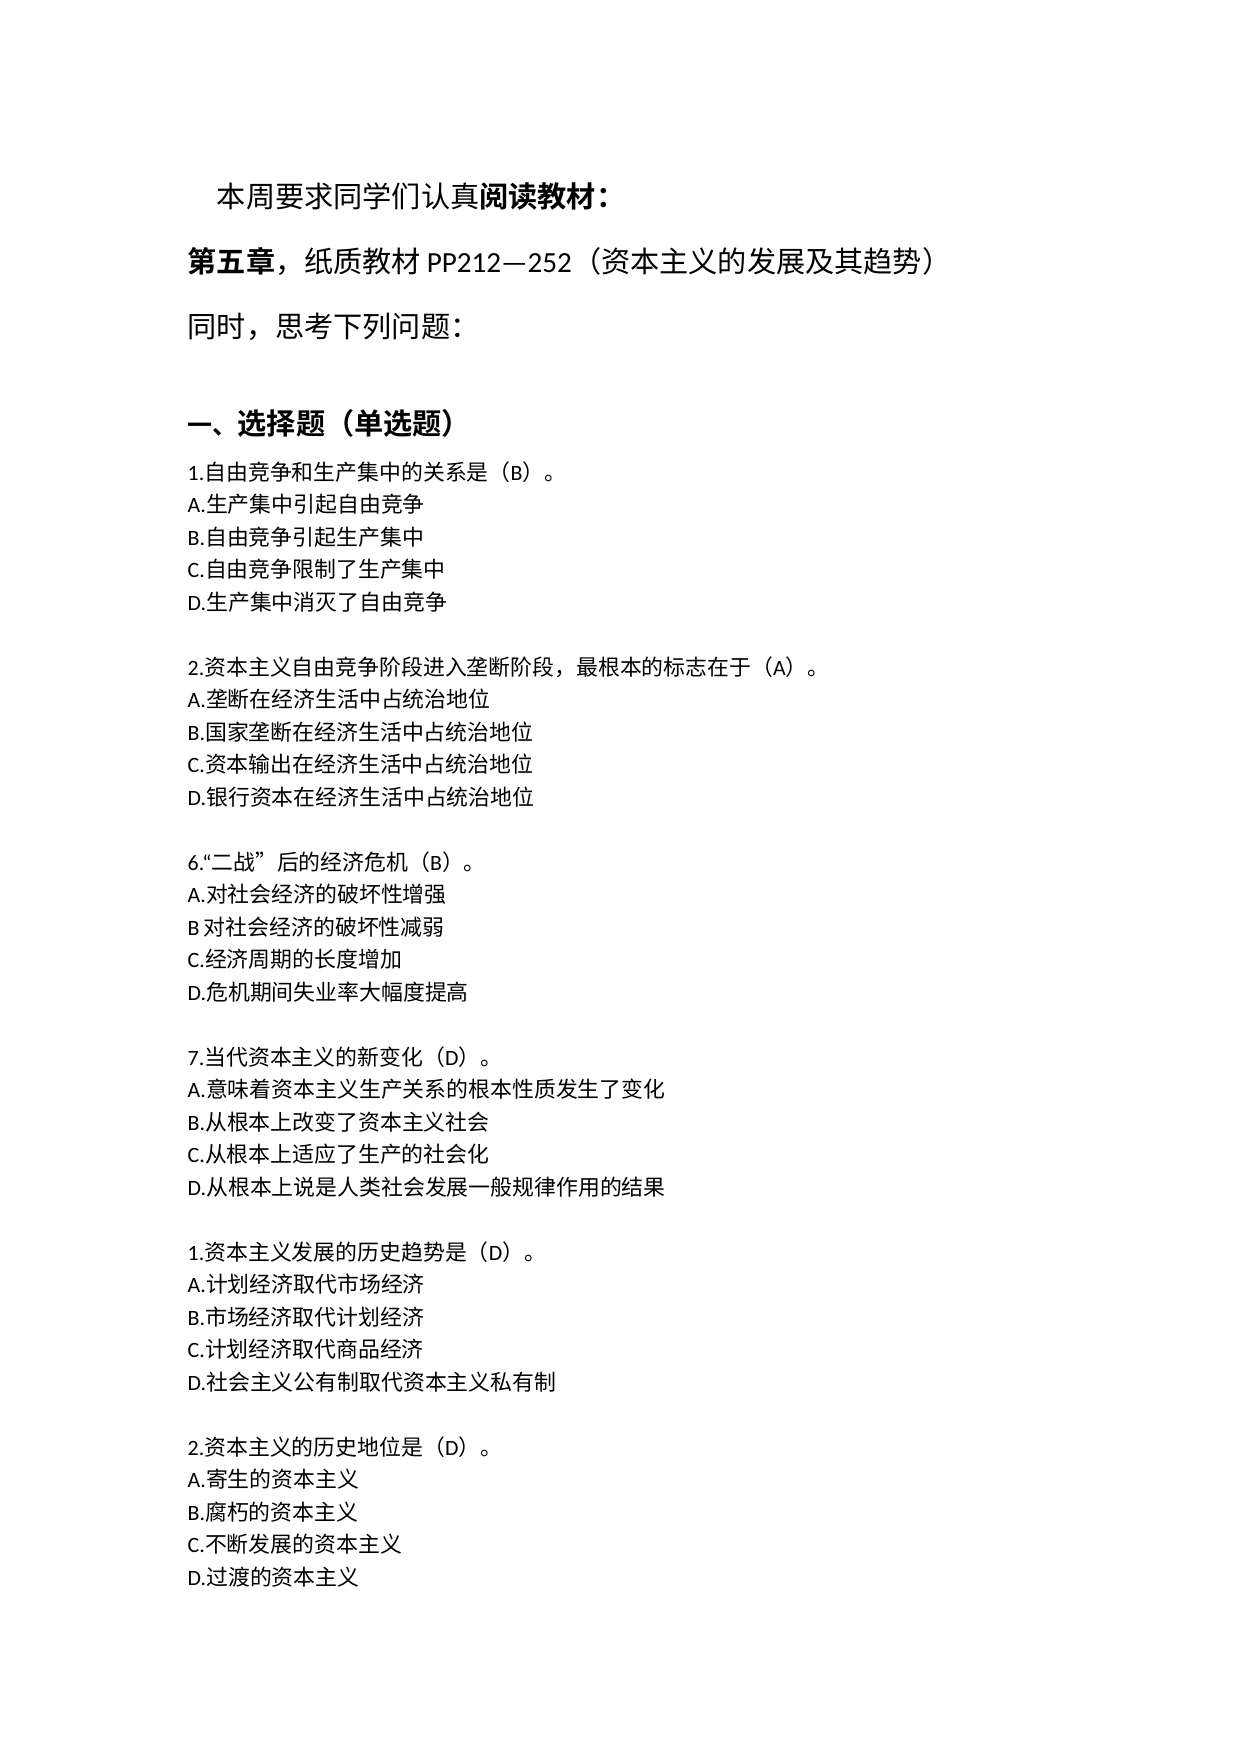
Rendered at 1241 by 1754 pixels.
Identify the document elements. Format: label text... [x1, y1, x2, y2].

text D.生产集中消灭了自由竞争 [187, 584, 1053, 617]
text D.从根本上说是人类社会发展一般规律作用的结果 [187, 1169, 1053, 1202]
text B.腐朽的资本主义 [187, 1494, 1053, 1527]
text 2.资本主义自由竞争阶段进入垄断阶段，最根本的标志在于（A）。 [187, 649, 1053, 682]
text C.经济周期的长度增加 [187, 942, 1053, 974]
text 7.当代资本主义的新变化（D）。 [187, 1039, 1053, 1072]
text A.寄生的资本主义 [187, 1462, 1053, 1494]
text A.意味着资本主义生产关系的根本性质发生了变化 [187, 1072, 1053, 1104]
text 1.资本主义发展的历史趋势是（D）。 [187, 1234, 1053, 1267]
text C.计划经济取代商品经济 [187, 1332, 1053, 1364]
text 6.“二战”后的经济危机（B）。 [187, 844, 1053, 877]
text C.自由竞争限制了生产集中 [187, 552, 1053, 584]
text 本周要求同学们认真阅读教材： [187, 162, 1053, 227]
text B.市场经济取代计划经济 [187, 1299, 1053, 1332]
list 选择题（单选题） [187, 389, 1053, 454]
text B.从根本上改变了资本主义社会 [187, 1104, 1053, 1137]
text A.垄断在经济生活中占统治地位 [187, 682, 1053, 714]
text B.自由竞争引起生产集中 [187, 519, 1053, 552]
text C.不断发展的资本主义 [187, 1527, 1053, 1559]
text A.计划经济取代市场经济 [187, 1267, 1053, 1299]
text B对社会经济的破坏性减弱 [187, 909, 1053, 942]
text B.国家垄断在经济生活中占统治地位 [187, 714, 1053, 747]
text D.危机期间失业率大幅度提高 [187, 974, 1053, 1007]
text C.资本输出在经济生活中占统治地位 [187, 747, 1053, 779]
text A.生产集中引起自由竞争 [187, 487, 1053, 519]
text 2.资本主义的历史地位是（D）。 [187, 1429, 1053, 1462]
text 第五章，纸质教材PP212—252（资本主义的发展及其趋势） [187, 227, 1053, 292]
text A.对社会经济的破坏性增强 [187, 877, 1053, 909]
text D.过渡的资本主义 [187, 1559, 1053, 1592]
text C.从根本上适应了生产的社会化 [187, 1137, 1053, 1169]
text 同时，思考下列问题： [187, 292, 1053, 357]
text D.银行资本在经济生活中占统治地位 [187, 779, 1053, 812]
text D.社会主义公有制取代资本主义私有制 [187, 1364, 1053, 1397]
text 1.自由竞争和生产集中的关系是（B）。 [187, 454, 1053, 487]
